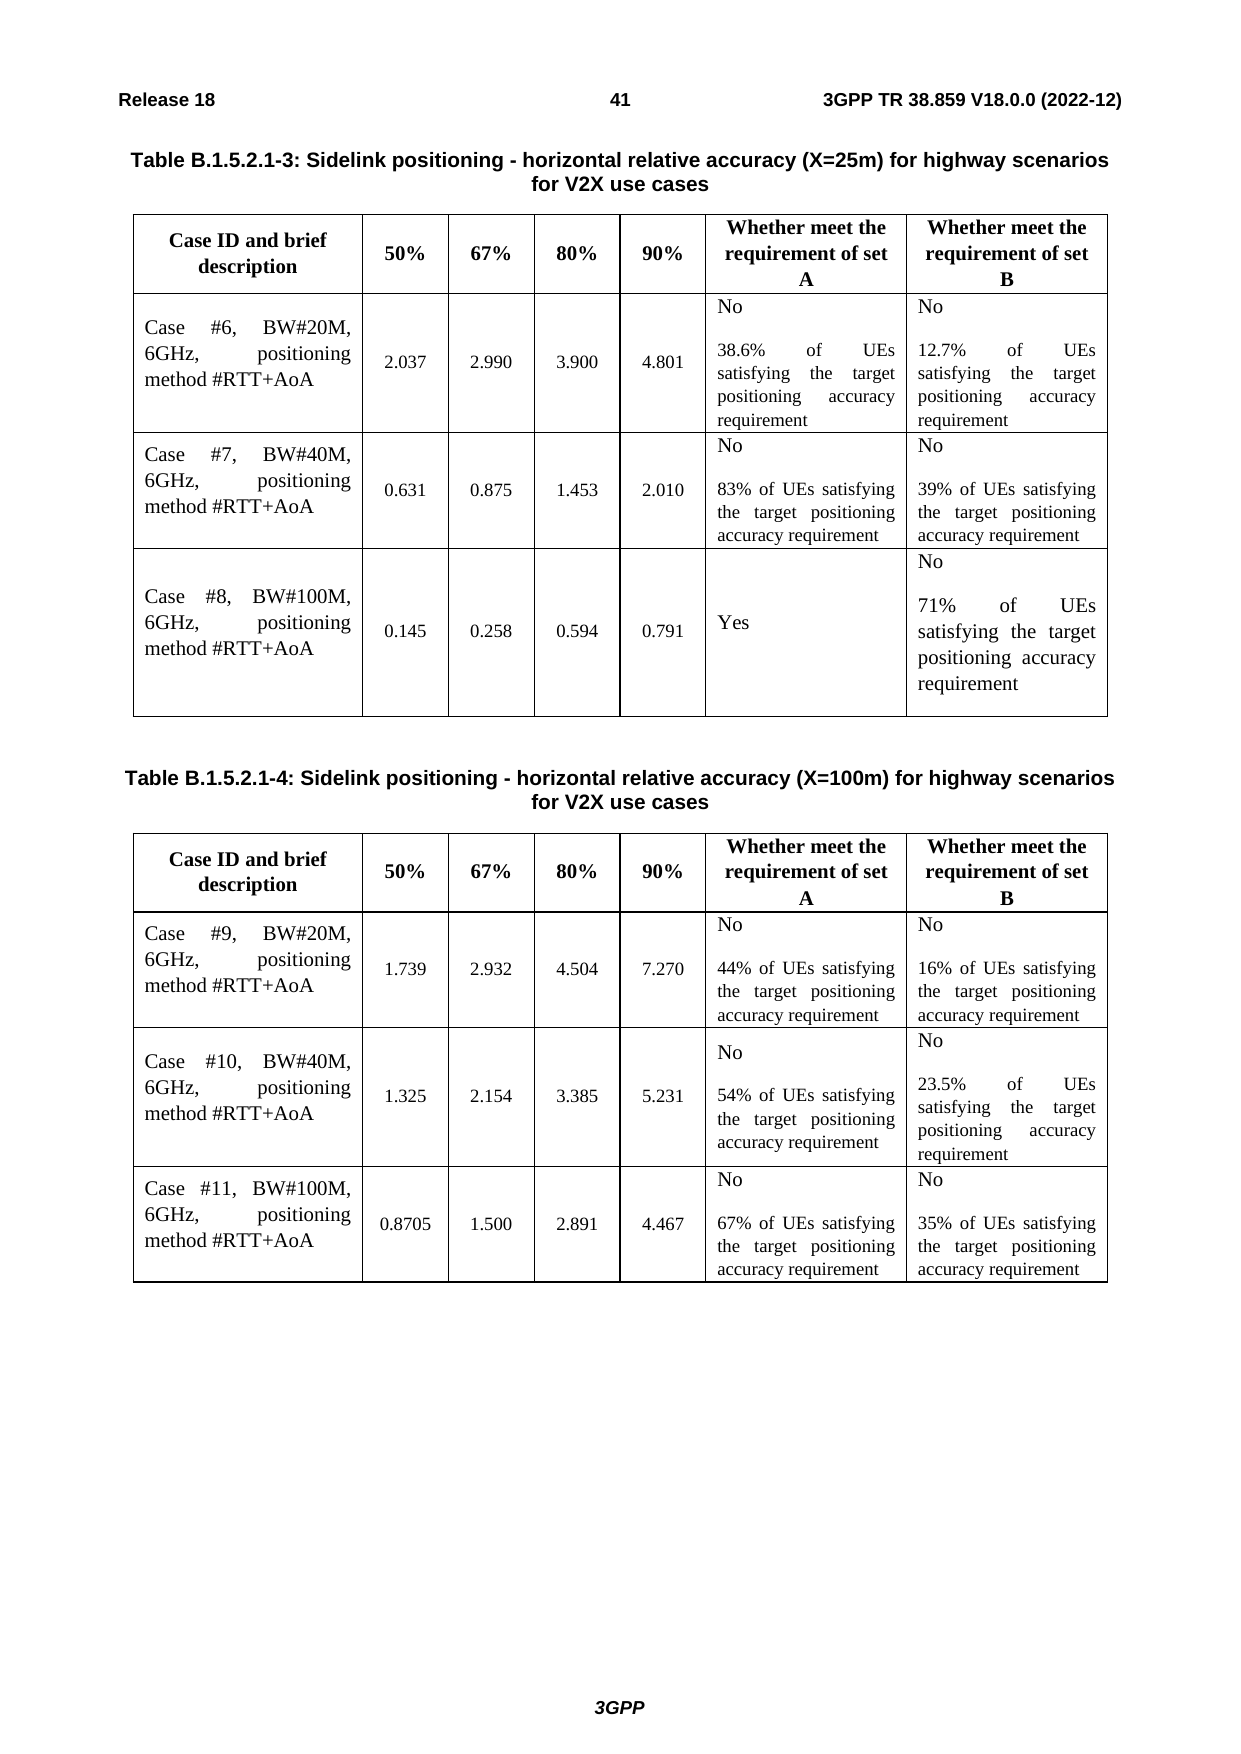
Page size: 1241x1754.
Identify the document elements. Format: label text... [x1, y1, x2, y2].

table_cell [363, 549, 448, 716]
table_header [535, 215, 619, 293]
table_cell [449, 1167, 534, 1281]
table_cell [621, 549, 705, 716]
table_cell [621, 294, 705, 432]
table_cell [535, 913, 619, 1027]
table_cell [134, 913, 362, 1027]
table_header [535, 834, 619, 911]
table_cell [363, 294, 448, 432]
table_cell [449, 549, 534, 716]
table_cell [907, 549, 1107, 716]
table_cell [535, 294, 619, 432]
text Table B.1.5.2.1-3: Sidelink positioning - horizontal relative accuracy (X=25m) for highway scenarios for V2X use cases [118, 147, 1122, 195]
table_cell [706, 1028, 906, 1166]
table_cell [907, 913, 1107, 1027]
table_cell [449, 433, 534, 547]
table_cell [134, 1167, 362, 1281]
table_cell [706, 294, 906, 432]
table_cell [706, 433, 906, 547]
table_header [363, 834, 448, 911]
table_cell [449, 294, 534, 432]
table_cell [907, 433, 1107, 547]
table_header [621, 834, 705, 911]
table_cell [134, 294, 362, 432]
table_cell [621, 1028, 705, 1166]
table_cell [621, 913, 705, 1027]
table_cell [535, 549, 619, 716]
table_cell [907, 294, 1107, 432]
text Table B.1.5.2.1-4: Sidelink positioning - horizontal relative accuracy (X=100m) for highway scenarios for V2X use cases [118, 766, 1122, 814]
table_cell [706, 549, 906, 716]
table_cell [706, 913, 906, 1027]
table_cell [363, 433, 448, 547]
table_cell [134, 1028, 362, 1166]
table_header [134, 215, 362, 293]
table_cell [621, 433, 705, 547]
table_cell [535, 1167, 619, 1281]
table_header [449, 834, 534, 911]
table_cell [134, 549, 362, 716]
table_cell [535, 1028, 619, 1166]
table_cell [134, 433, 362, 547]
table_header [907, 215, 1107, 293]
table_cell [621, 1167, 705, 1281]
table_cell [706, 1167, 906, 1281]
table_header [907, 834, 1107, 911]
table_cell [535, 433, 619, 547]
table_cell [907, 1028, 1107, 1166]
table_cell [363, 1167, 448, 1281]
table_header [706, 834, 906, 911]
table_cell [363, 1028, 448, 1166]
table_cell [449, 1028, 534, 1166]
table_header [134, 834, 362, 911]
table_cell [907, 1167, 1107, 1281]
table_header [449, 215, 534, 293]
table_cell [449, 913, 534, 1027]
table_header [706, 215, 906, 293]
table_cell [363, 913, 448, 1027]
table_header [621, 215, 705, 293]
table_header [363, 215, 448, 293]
